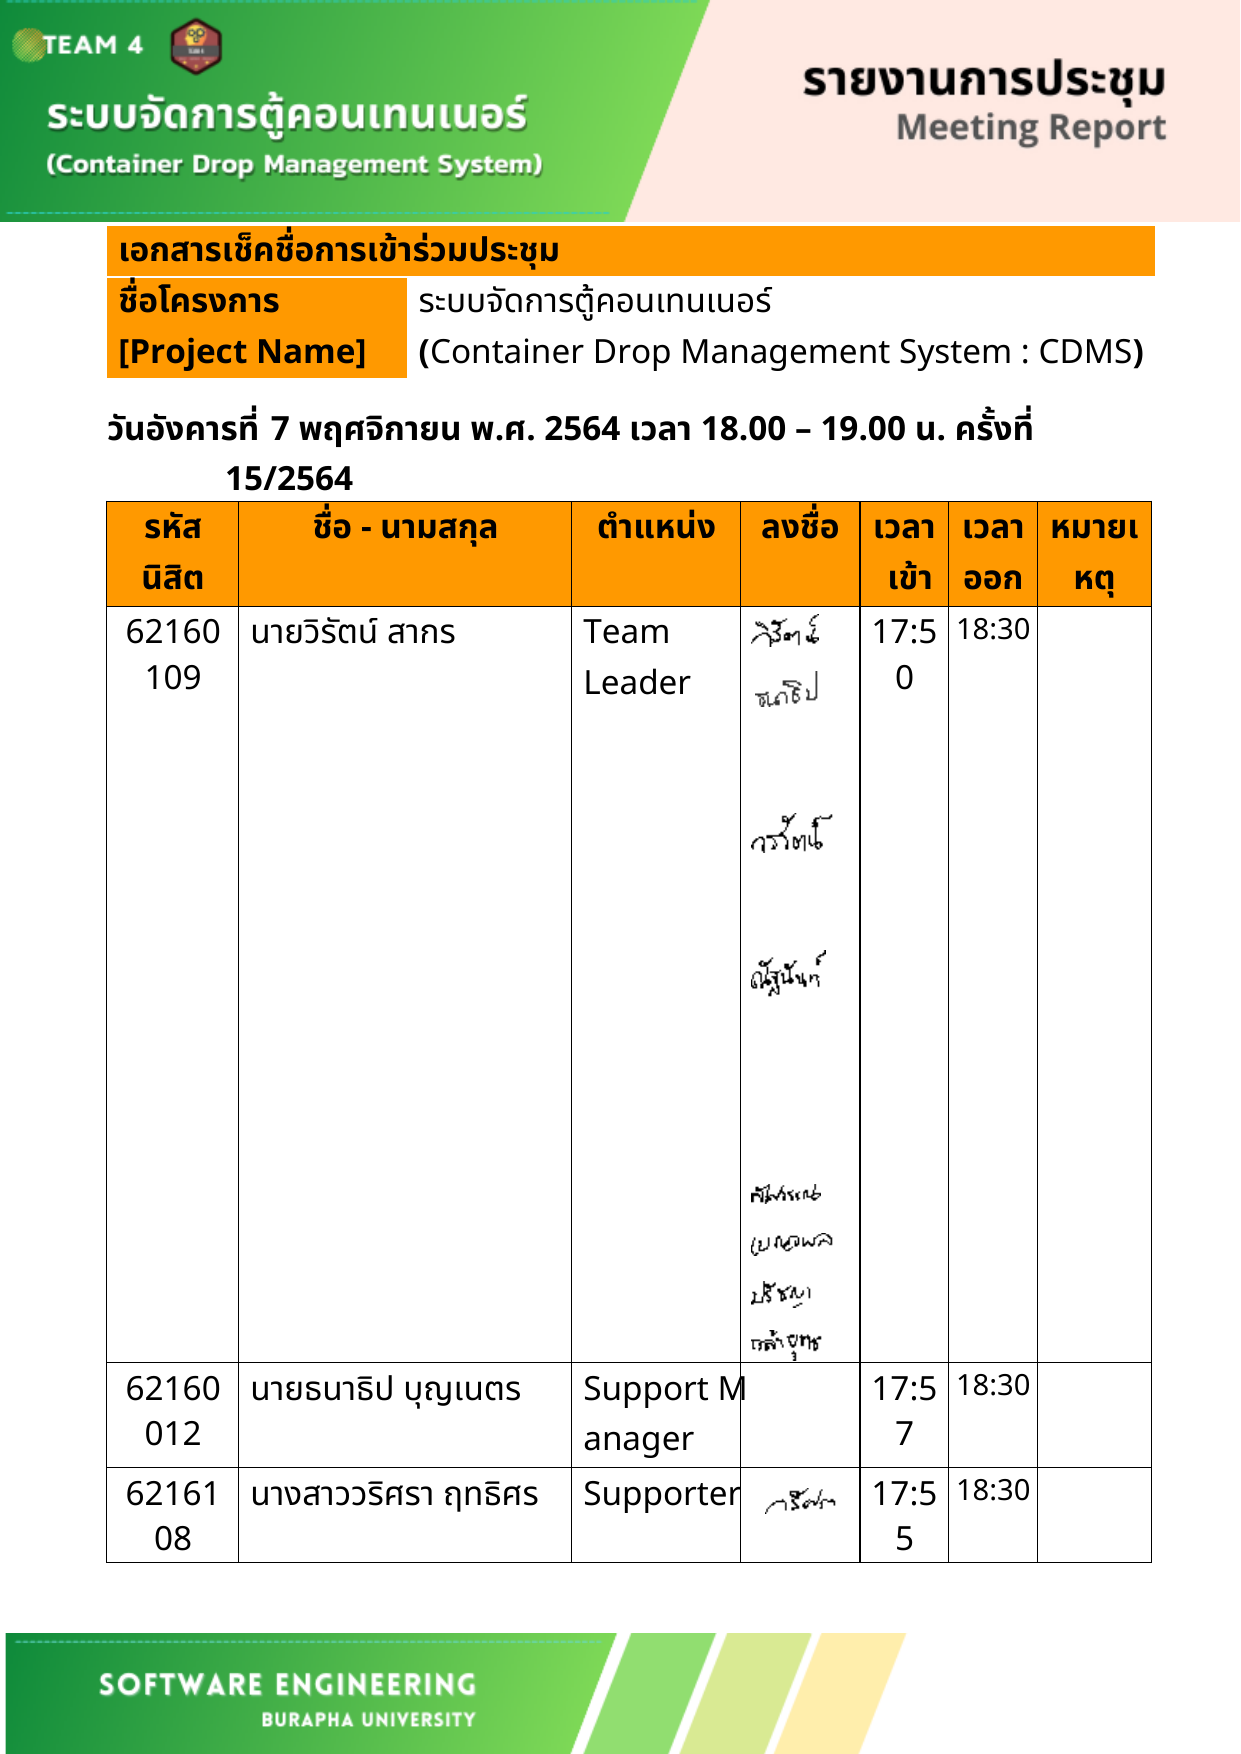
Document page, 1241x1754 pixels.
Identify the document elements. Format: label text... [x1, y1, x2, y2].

table_cell 18:30 [949, 1468, 1037, 1562]
text วันอังคารที่ 7 พฤศจิกายน พ.ศ. 2564 เวลา 18.00 – 19.00 น. ครั้งที่ 15/2564 [107, 404, 1090, 501]
table_cell [741, 1468, 859, 1562]
table_cell [741, 607, 859, 1362]
table_cell นางสาววริศรา ฤทธิศร [239, 1468, 571, 1562]
table_cell 18:30 [949, 607, 1037, 1362]
table_header ชื่อ - นามสกุล [239, 502, 571, 606]
table_cell 62160109 [107, 607, 238, 1362]
table_cell [1038, 607, 1151, 1362]
table_cell นายวิรัตน์ สากร [239, 607, 571, 1362]
table_header รหัสนิสิต [107, 502, 238, 606]
table_cell Team Leader [572, 607, 740, 1362]
picture [751, 1233, 834, 1256]
table_cell ชื่อโครงการ [Project Name] [107, 278, 407, 378]
picture [765, 1488, 837, 1514]
picture [751, 1281, 812, 1308]
picture [751, 950, 826, 998]
table_header ลงชื่อ [741, 502, 859, 606]
table_cell 62160012 [107, 1363, 238, 1467]
picture [0, 0, 1241, 222]
table_cell 6216108 [107, 1468, 238, 1562]
picture [751, 813, 834, 853]
table_cell 17:57 [861, 1363, 948, 1467]
picture [5, 1633, 1150, 1754]
table_cell Supporter [572, 1468, 740, 1562]
table_header หมายเหตุ [1038, 502, 1151, 606]
table_cell นายธนาธิป บุญเนตร [239, 1363, 571, 1467]
table_cell [1038, 1363, 1151, 1467]
table_cell 17:55 [861, 1468, 948, 1562]
picture [751, 1330, 823, 1361]
table_header เวลาเข้า [861, 502, 948, 606]
table_cell 17:50 [861, 607, 948, 1362]
table_cell [1038, 1468, 1151, 1562]
table_cell [741, 1363, 859, 1467]
table_cell ระบบจัดการตู้คอนเทนเนอร์ (Container Drop Management System : CDMS) [408, 278, 1155, 378]
table_header เอกสารเช็คชื่อการเข้าร่วมประชุม [107, 226, 1155, 276]
table_cell 18:30 [949, 1363, 1037, 1467]
picture [755, 671, 819, 707]
table_header เวลาออก [949, 502, 1037, 606]
table_cell Support Manager [572, 1363, 740, 1467]
picture [751, 614, 819, 647]
table_header ตำแหน่ง [572, 502, 740, 606]
picture [751, 1184, 821, 1204]
